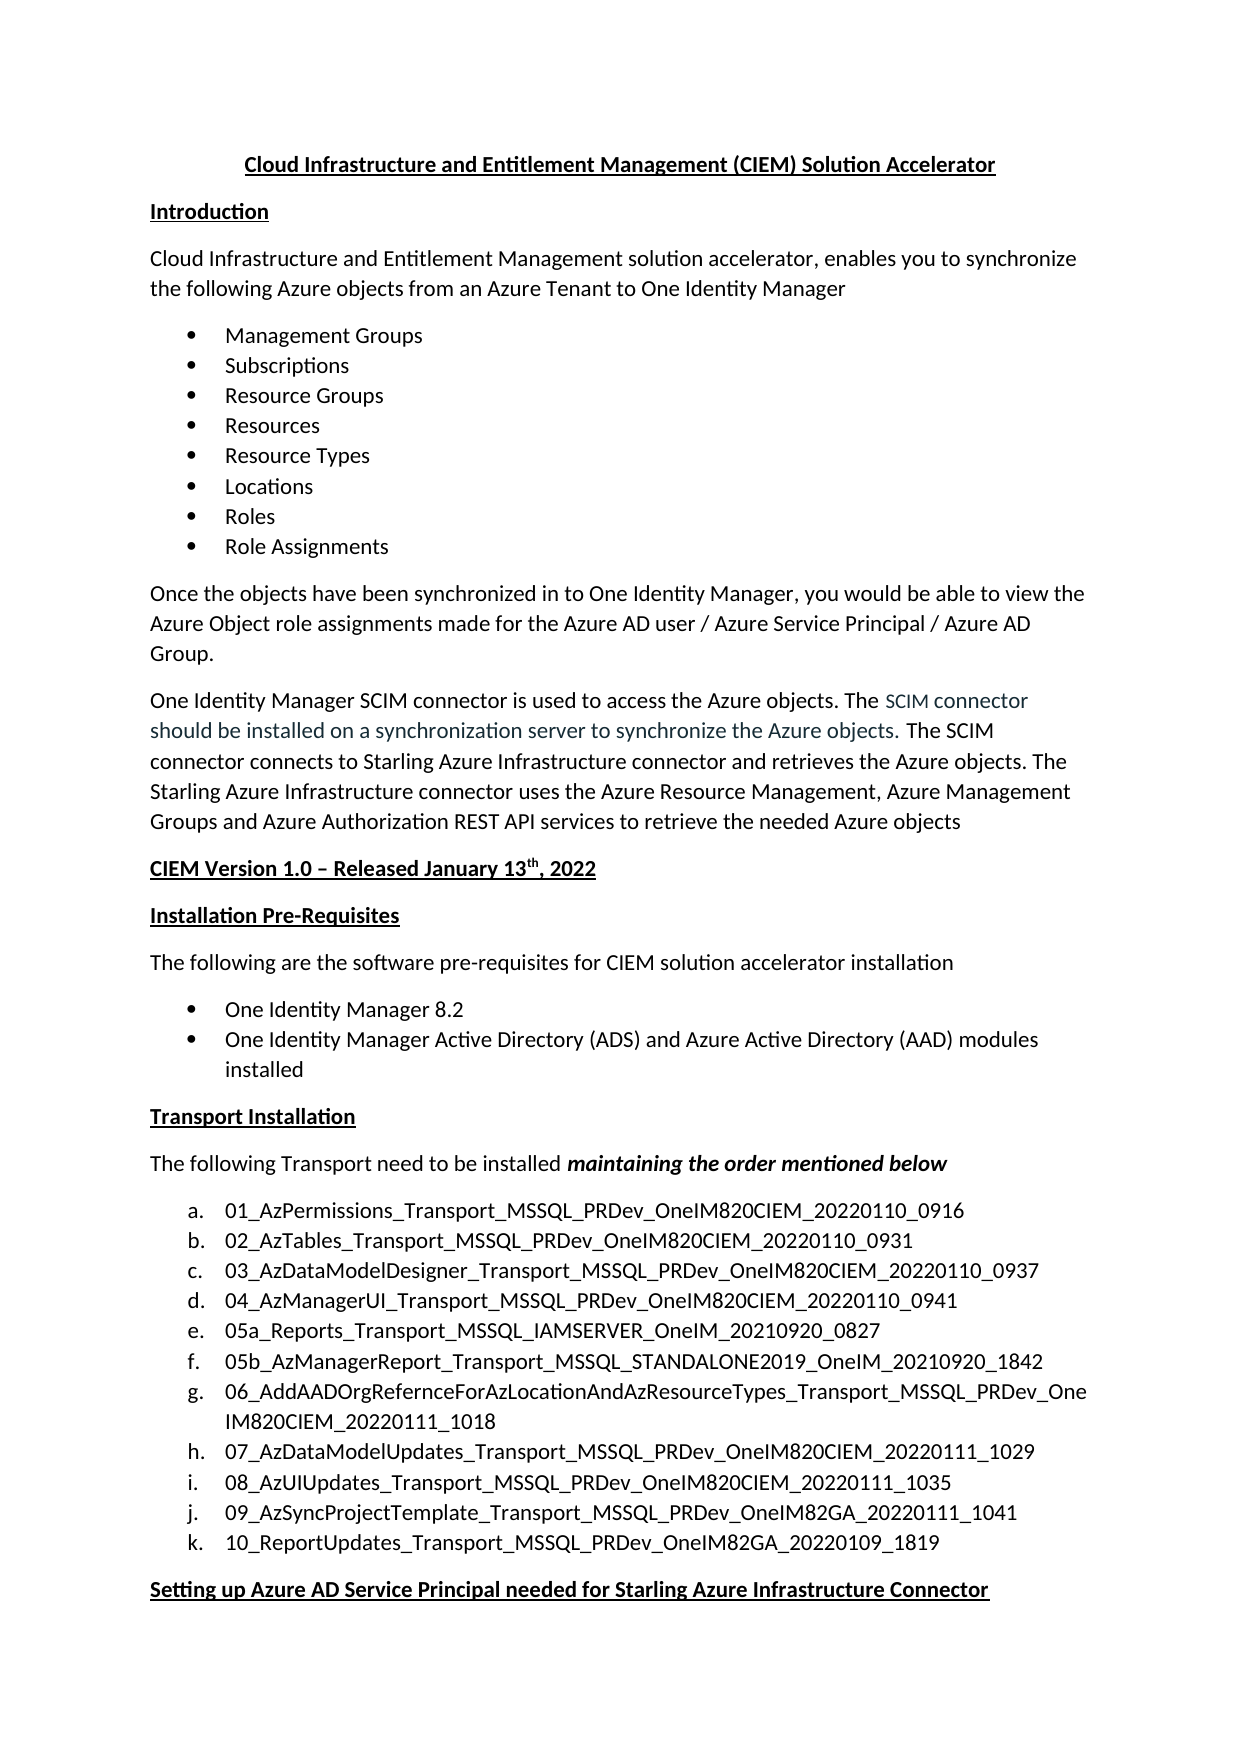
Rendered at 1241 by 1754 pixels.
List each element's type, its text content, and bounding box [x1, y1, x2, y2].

text The following Transport need to be installed maintaining the order mentioned below [150, 1149, 1090, 1177]
list 03_AzDataModelDesigner_Transport_MSSQL_PRDev_OneIM820CIEM_20220110_0937 [187, 1256, 1090, 1284]
text CIEM Version 1.0 – Released January 13th, 2022 [150, 854, 1090, 882]
list Roles [187, 502, 1090, 530]
list 02_AzTables_Transport_MSSQL_PRDev_OneIM820CIEM_20220110_0931 [187, 1226, 1090, 1254]
list Subscriptions [187, 351, 1090, 379]
text Cloud Infrastructure and Entitlement Management (CIEM) Solution Accelerator [150, 150, 1090, 178]
list Resources [187, 411, 1090, 439]
text One Identity Manager SCIM connector is used to access the Azure objects. The SCIM connector should be installed on a synchronization server to synchronize the Azure objects. The SCIM connector connects to Starling Azure Infrastructure connector and retrieves the Azure objects. The Starling Azure Infrastructure connector uses the Azure Resource Management, Azure Management Groups and Azure Authorization REST API services to retrieve the needed Azure objects [150, 686, 1090, 835]
list 09_AzSyncProjectTemplate_Transport_MSSQL_PRDev_OneIM82GA_20220111_1041 [187, 1498, 1090, 1526]
text Setting up Azure AD Service Principal needed for Starling Azure Infrastructure Connector [150, 1575, 1090, 1603]
list Management Groups [187, 321, 1090, 349]
list Resource Types [187, 442, 1090, 470]
text The following are the software pre-requisites for CIEM solution accelerator installation [150, 948, 1090, 976]
list One Identity Manager Active Directory (ADS) and Azure Active Directory (AAD) modules installed [187, 1025, 1090, 1083]
list Resource Groups [187, 381, 1090, 409]
text Once the objects have been synchronized in to One Identity Manager, you would be able to view the Azure Object role assignments made for the Azure AD user / Azure Service Principal / Azure AD Group. [150, 579, 1090, 668]
list 04_AzManagerUI_Transport_MSSQL_PRDev_OneIM820CIEM_20220110_0941 [187, 1286, 1090, 1314]
list 08_AzUIUpdates_Transport_MSSQL_PRDev_OneIM820CIEM_20220111_1035 [187, 1468, 1090, 1496]
list 06_AddAADOrgRefernceForAzLocationAndAzResourceTypes_Transport_MSSQL_PRDev_OneIM820CIEM_20220111_1018 [187, 1377, 1090, 1435]
list 10_ReportUpdates_Transport_MSSQL_PRDev_OneIM82GA_20220109_1819 [187, 1528, 1090, 1556]
text Cloud Infrastructure and Entitlement Management solution accelerator, enables you to synchronize the following Azure objects from an Azure Tenant to One Identity Manager [150, 244, 1090, 302]
list One Identity Manager 8.2 [187, 995, 1090, 1023]
list 07_AzDataModelUpdates_Transport_MSSQL_PRDev_OneIM820CIEM_20220111_1029 [187, 1437, 1090, 1466]
list Role Assignments [187, 532, 1090, 560]
text Introduction [150, 197, 1090, 225]
list 05a_Reports_Transport_MSSQL_IAMSERVER_OneIM_20210920_0827 [187, 1317, 1090, 1345]
text Installation Pre-Requisites [150, 901, 1090, 929]
list 01_AzPermissions_Transport_MSSQL_PRDev_OneIM820CIEM_20220110_0916 [187, 1196, 1090, 1224]
list 05b_AzManagerReport_Transport_MSSQL_STANDALONE2019_OneIM_20210920_1842 [187, 1347, 1090, 1375]
text Transport Installation [150, 1102, 1090, 1130]
list Locations [187, 472, 1090, 500]
